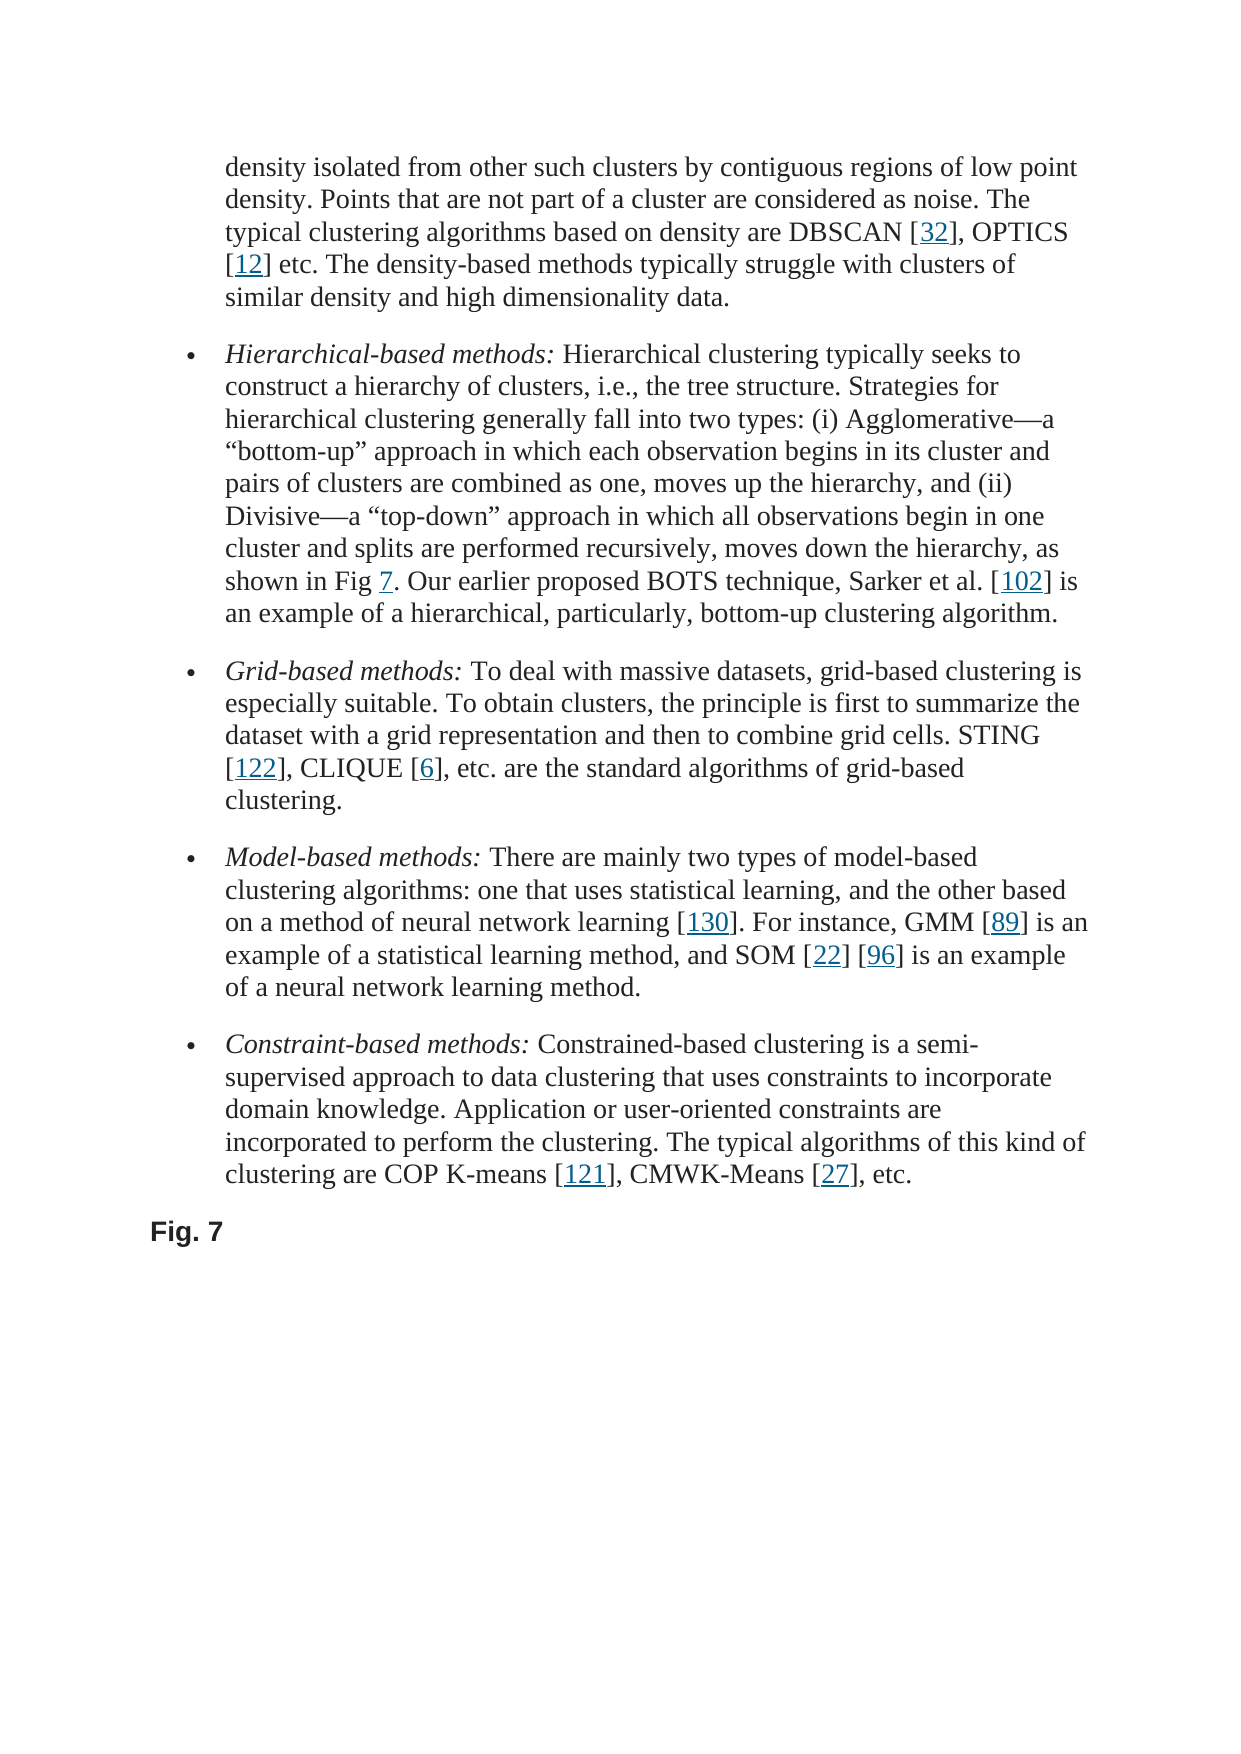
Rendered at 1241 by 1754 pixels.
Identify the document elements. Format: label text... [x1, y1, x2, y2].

list Model-based methods: There are mainly two types of model-based clustering algorithms: one that uses statistical learning, and the other based on a method of neural network learning [130]. For instance, GMM [89] is an example of a statistical learning method, and SOM [22] [96] is an example of a neural network learning method. [187, 841, 1090, 1002]
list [187, 150, 1090, 312]
list Hierarchical-based methods: Hierarchical clustering typically seeks to construct a hierarchy of clusters, i.e., the tree structure. Strategies for hierarchical clustering generally fall into two types: (i) Agglomerative—a “bottom-up” approach in which each observation begins in its cluster and pairs of clusters are combined as one, moves up the hierarchy, and (ii) Divisive—a “top-down” approach in which all observations begin in one cluster and splits are performed recursively, moves down the hierarchy, as shown in Fig 7. Our earlier proposed BOTS technique, Sarker et al. [102] is an example of a hierarchical, particularly, bottom-up clustering algorithm. [187, 337, 1090, 628]
text Fig. 7 [150, 1214, 1090, 1247]
list Grid-based methods: To deal with massive datasets, grid-based clustering is especially suitable. To obtain clusters, the principle is first to summarize the dataset with a grid representation and then to combine grid cells. STING [122], CLIQUE [6], etc. are the standard algorithms of grid-based clustering. [187, 653, 1090, 816]
list Constraint-based methods: Constrained-based clustering is a semi-supervised approach to data clustering that uses constraints to incorporate domain knowledge. Application or user-oriented constraints are incorporated to perform the clustering. The typical algorithms of this kind of clustering are COP K-means [121], CMWK-Means [27], etc. [187, 1027, 1090, 1189]
